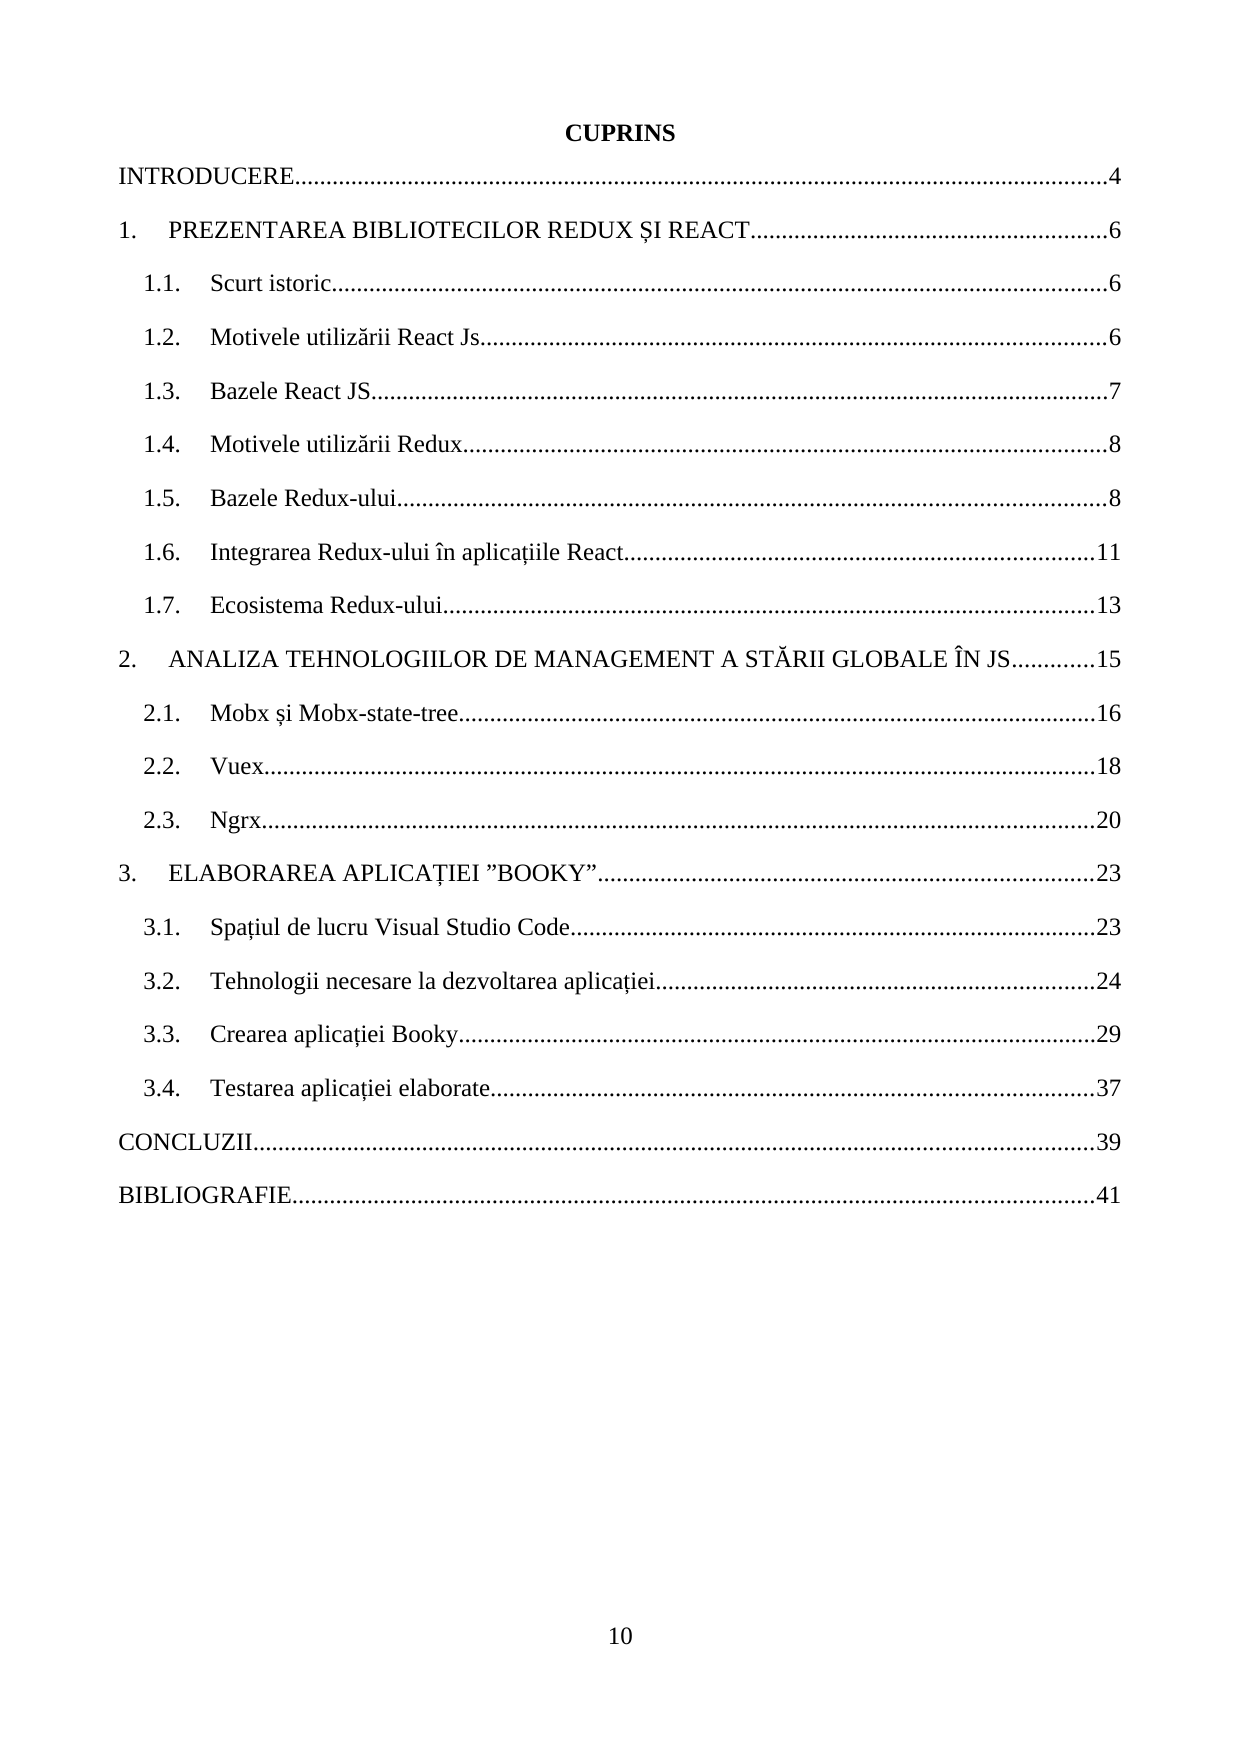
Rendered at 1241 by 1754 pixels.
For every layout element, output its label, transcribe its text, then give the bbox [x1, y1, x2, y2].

text CUPRINS [118, 118, 1122, 147]
